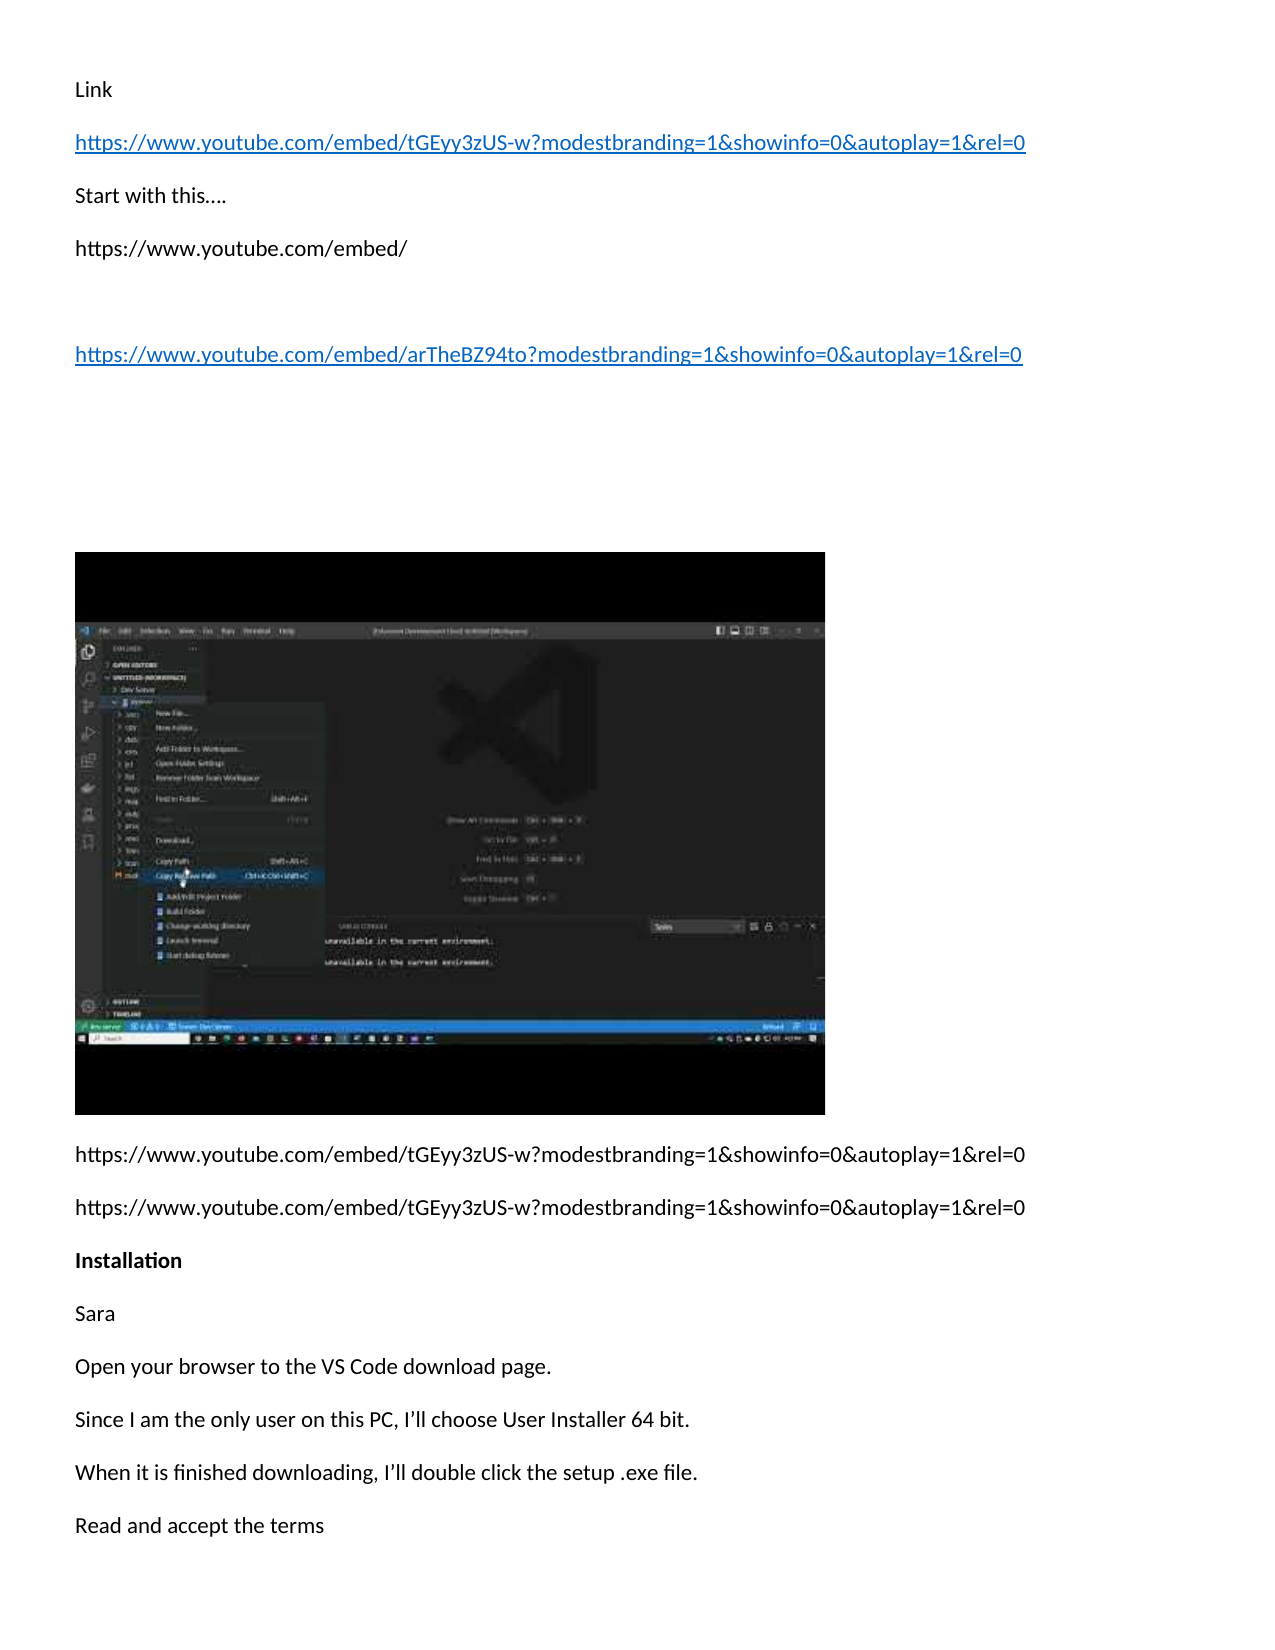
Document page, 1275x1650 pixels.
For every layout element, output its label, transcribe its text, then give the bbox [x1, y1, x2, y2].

text Open your browser to the VS Code download page. [75, 1352, 1200, 1380]
picture [75, 552, 826, 1115]
text https://www.youtube.com/embed/tGEyy3zUS-w?modestbranding=1&showinfo=0&autoplay=1&rel=0 [75, 1193, 1200, 1221]
text Since I am the only user on this PC, I’ll choose User Installer 64 bit. [75, 1405, 1200, 1433]
text Sara [75, 1299, 1200, 1327]
text https://www.youtube.com/embed/tGEyy3zUS-w?modestbranding=1&showinfo=0&autoplay=1&rel=0 [75, 128, 1200, 156]
text https://www.youtube.com/embed/tGEyy3zUS-w?modestbranding=1&showinfo=0&autoplay=1&rel=0 [75, 1140, 1200, 1168]
text Start with this…. [75, 181, 1200, 209]
text Read and accept the terms [75, 1511, 1200, 1539]
text When it is finished downloading, I’ll double click the setup .exe file. [75, 1458, 1200, 1486]
text Installation [75, 1246, 1200, 1274]
text https://www.youtube.com/embed/arTheBZ94to?modestbranding=1&showinfo=0&autoplay=1&rel=0 [75, 340, 1200, 368]
text https://www.youtube.com/embed/ [75, 234, 1200, 262]
text Link [75, 75, 1200, 103]
